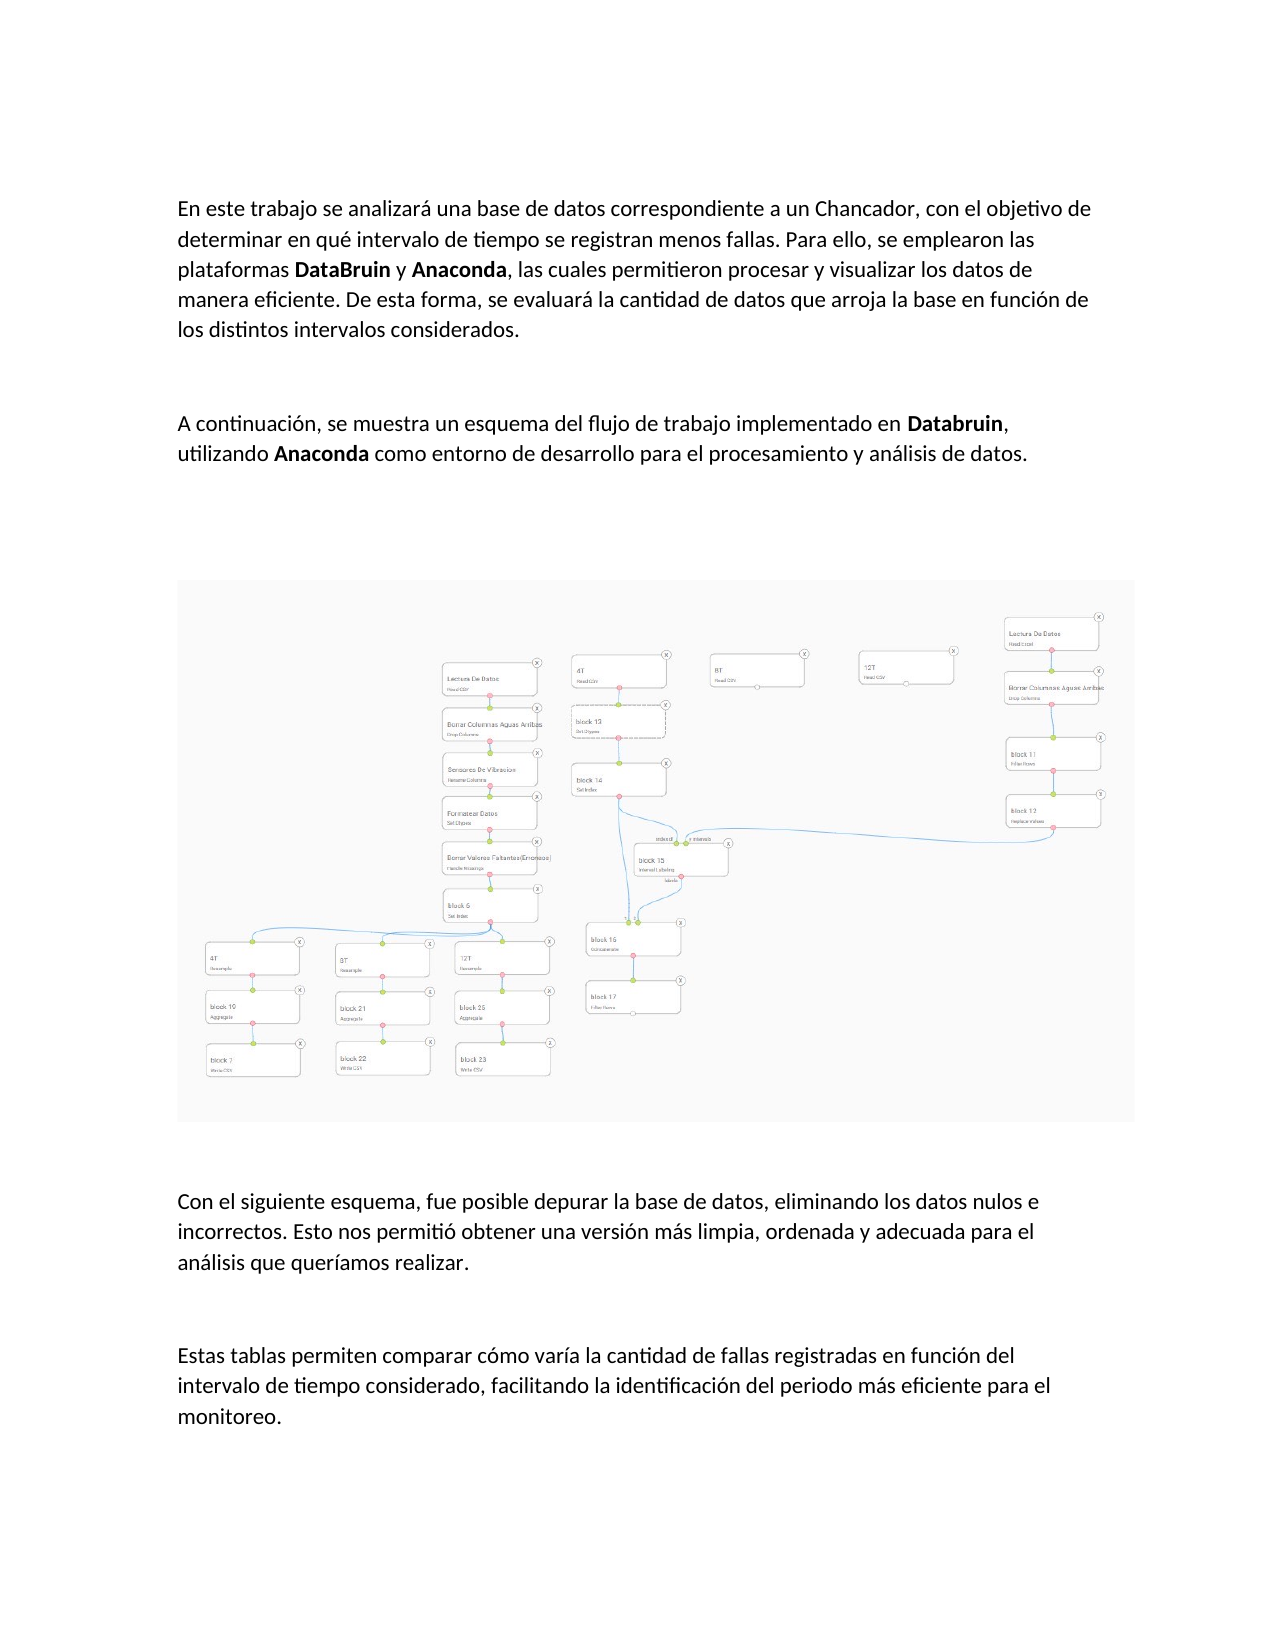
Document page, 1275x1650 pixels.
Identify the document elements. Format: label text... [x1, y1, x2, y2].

text A continuación, se muestra un esquema del flujo de trabajo implementado en Databruin, utilizando Anaconda como entorno de desarrollo para el procesamiento y análisis de datos. [177, 409, 1098, 467]
text En este trabajo se analizará una base de datos correspondiente a un Chancador, con el objetivo de determinar en qué intervalo de tiempo se registran menos fallas. Para ello, se emplearon las plataformas DataBruin y Anaconda, las cuales permitieron procesar y visualizar los datos de manera eficiente. De esta forma, se evaluará la cantidad de datos que arroja la base en función de los distintos intervalos considerados. [177, 194, 1098, 343]
text Estas tablas permiten comparar cómo varía la cantidad de fallas registradas en función del intervalo de tiempo considerado, facilitando la identificación del periodo más eficiente para el monitoreo. [177, 1341, 1098, 1430]
picture [177, 580, 1135, 1122]
text Con el siguiente esquema, fue posible depurar la base de datos, eliminando los datos nulos e incorrectos. Esto nos permitió obtener una versión más limpia, ordenada y adecuada para el análisis que queríamos realizar. [177, 1187, 1098, 1276]
